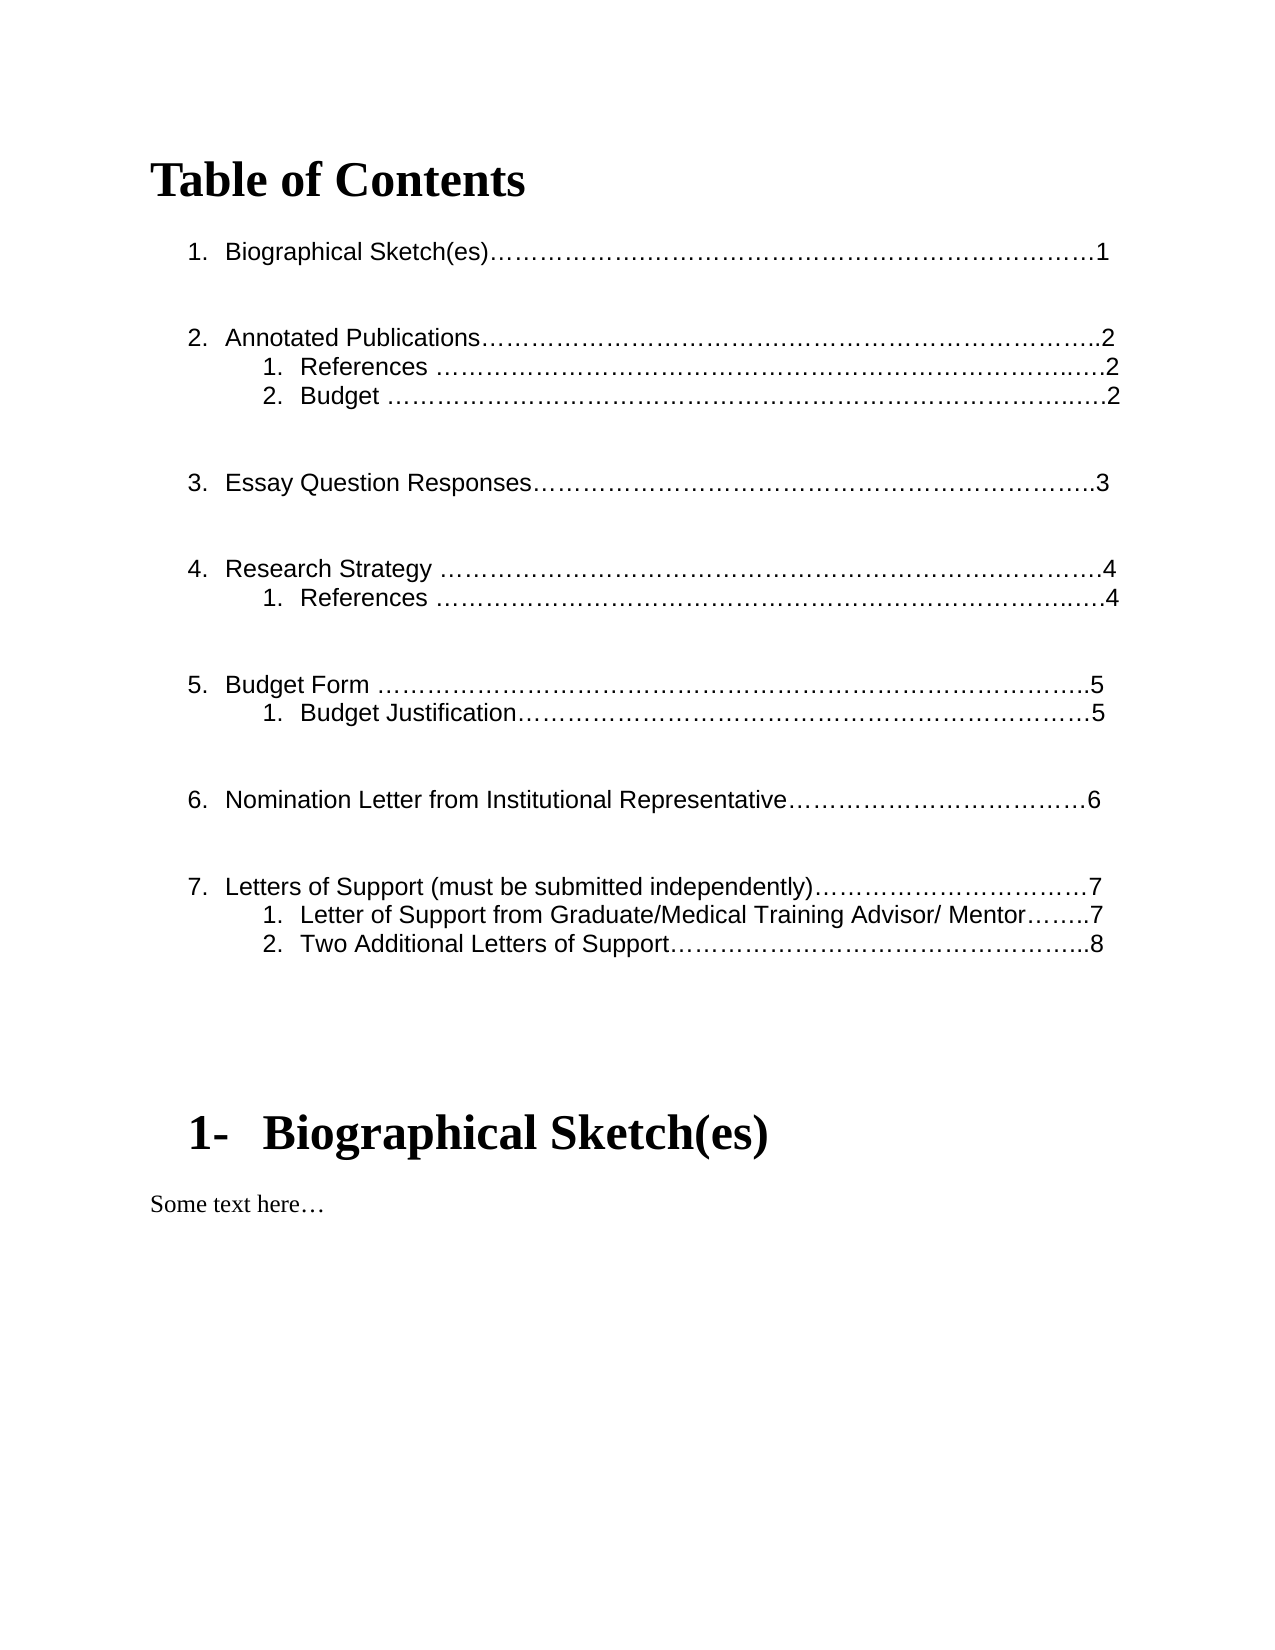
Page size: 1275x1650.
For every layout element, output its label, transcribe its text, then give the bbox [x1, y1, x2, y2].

list Letter of Support from Graduate/Medical Training Advisor/ Mentor……..7 [262, 900, 1125, 929]
list Research Strategy ………………………………………………………….………….4 [187, 554, 1125, 583]
list References …………………………………………………………………..….2 [262, 352, 1125, 381]
text Some text here… [150, 1189, 1125, 1218]
list Budget Form …………………………………………………………………………..5 [187, 669, 1125, 698]
list Two Additional Letters of Support…………………………………………...8 [262, 929, 1125, 958]
list References …………………………………………………………………..….4 [262, 583, 1125, 612]
list Letters of Support (must be submitted independently)……………………………7 [187, 872, 1125, 900]
list Nomination Letter from Institutional Representative………………………………6 [187, 785, 1125, 814]
subtitle Biographical Sketch(es) [187, 1103, 1125, 1160]
list Budget ………………………………………………………………………..….2 [262, 381, 1125, 409]
list Essay Question Responses…………………………………………………………..3 [187, 467, 1125, 496]
list Budget Justification……………………………………………………………5 [262, 698, 1125, 727]
list Annotated Publications……………………………….………………………………..2 [187, 323, 1125, 352]
list Biographical Sketch(es)……………….………………………………………………1 [187, 237, 1125, 265]
subtitle Table of Contents [150, 150, 1125, 207]
